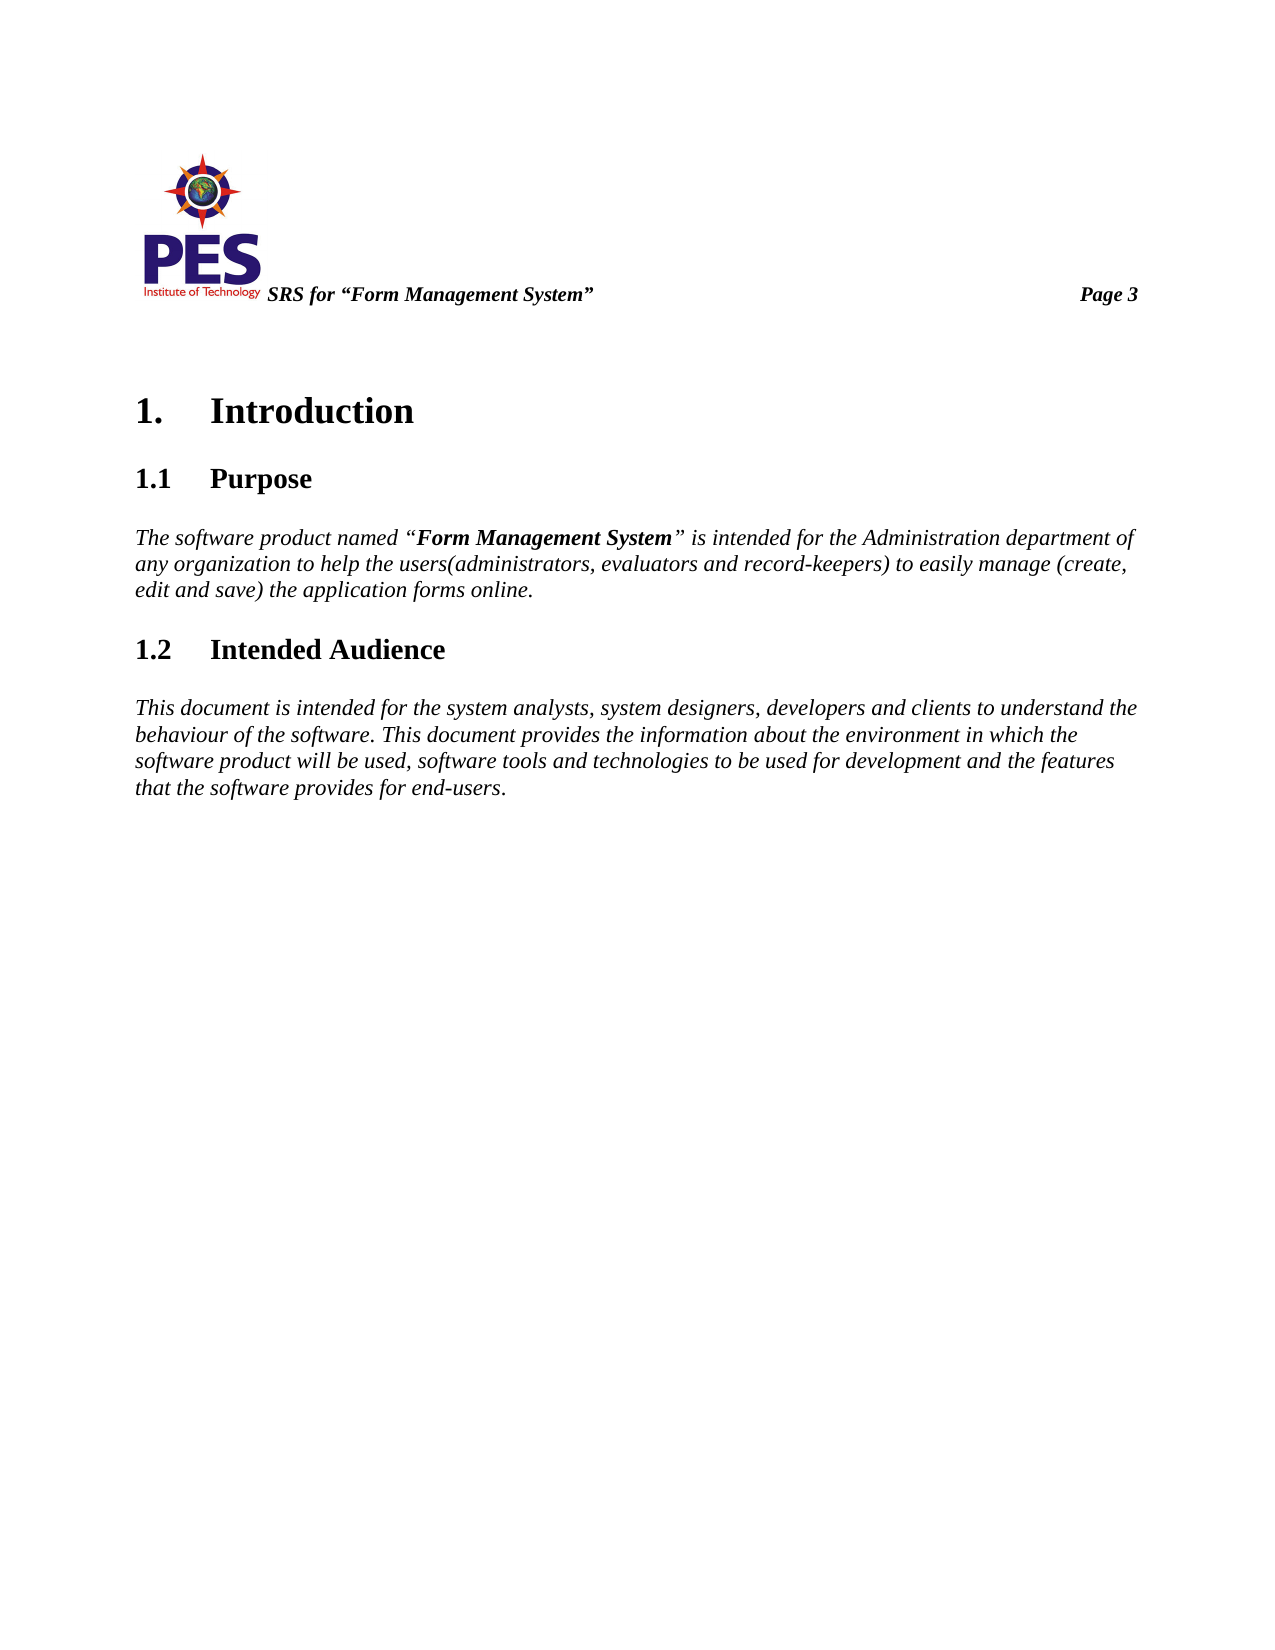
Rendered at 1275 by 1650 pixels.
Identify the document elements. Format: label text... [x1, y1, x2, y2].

subtitle Introduction [135, 388, 1140, 432]
text The software product named “Form Management System” is intended for the Administration department of any organization to help the users(administrators, evaluators and record-keepers) to easily manage (create, edit and save) the application forms online. [135, 523, 1140, 603]
picture [135, 150, 268, 301]
subtitle Purpose [135, 461, 1140, 494]
text This document is intended for the system analysts, system designers, developers and clients to understand the behaviour of the software. This document provides the information about the environment in which the software product will be used, software tools and technologies to be used for development and the features that the software provides for end-users. [135, 694, 1140, 800]
subtitle Intended Audience [135, 632, 1140, 665]
